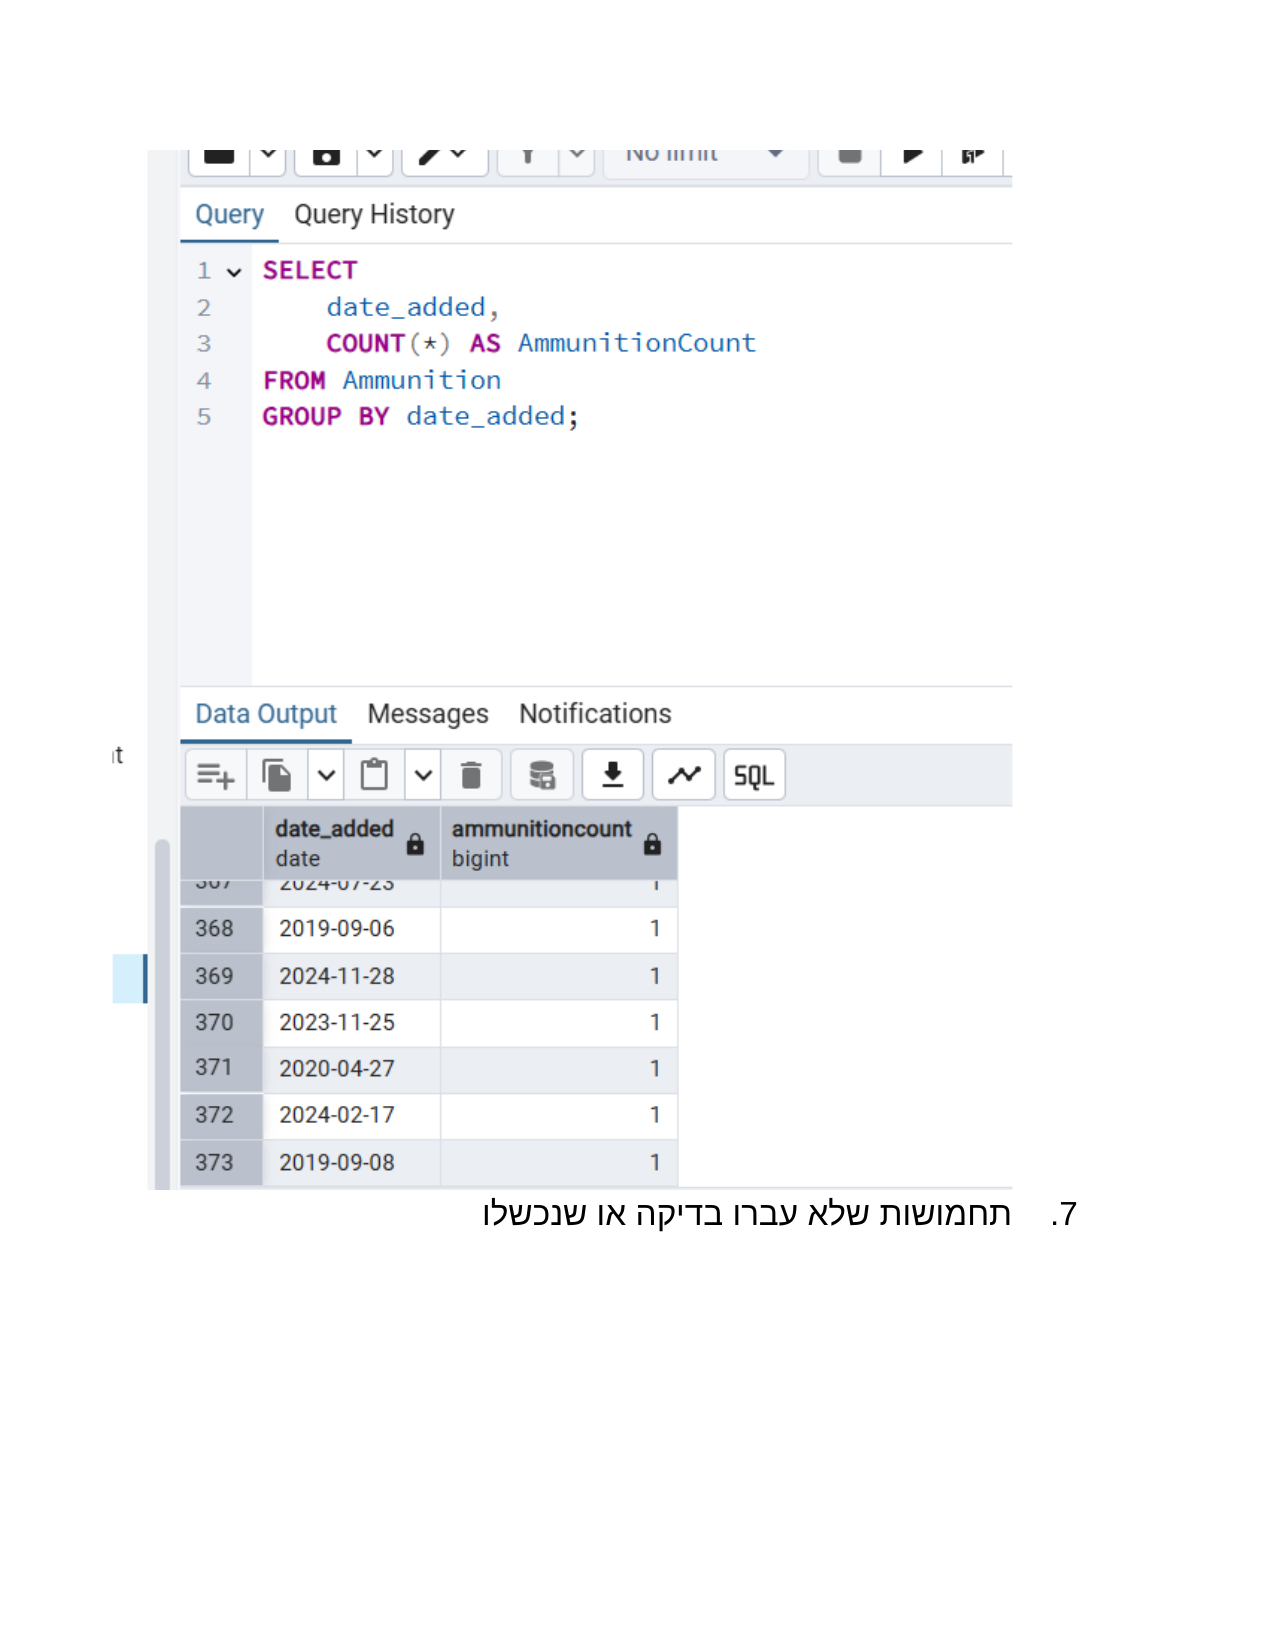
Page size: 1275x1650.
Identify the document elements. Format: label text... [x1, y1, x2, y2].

picture [112, 150, 1013, 1190]
list תחמושות שלא עברו בדיקה או שנכשלו [187, 1194, 1050, 1232]
